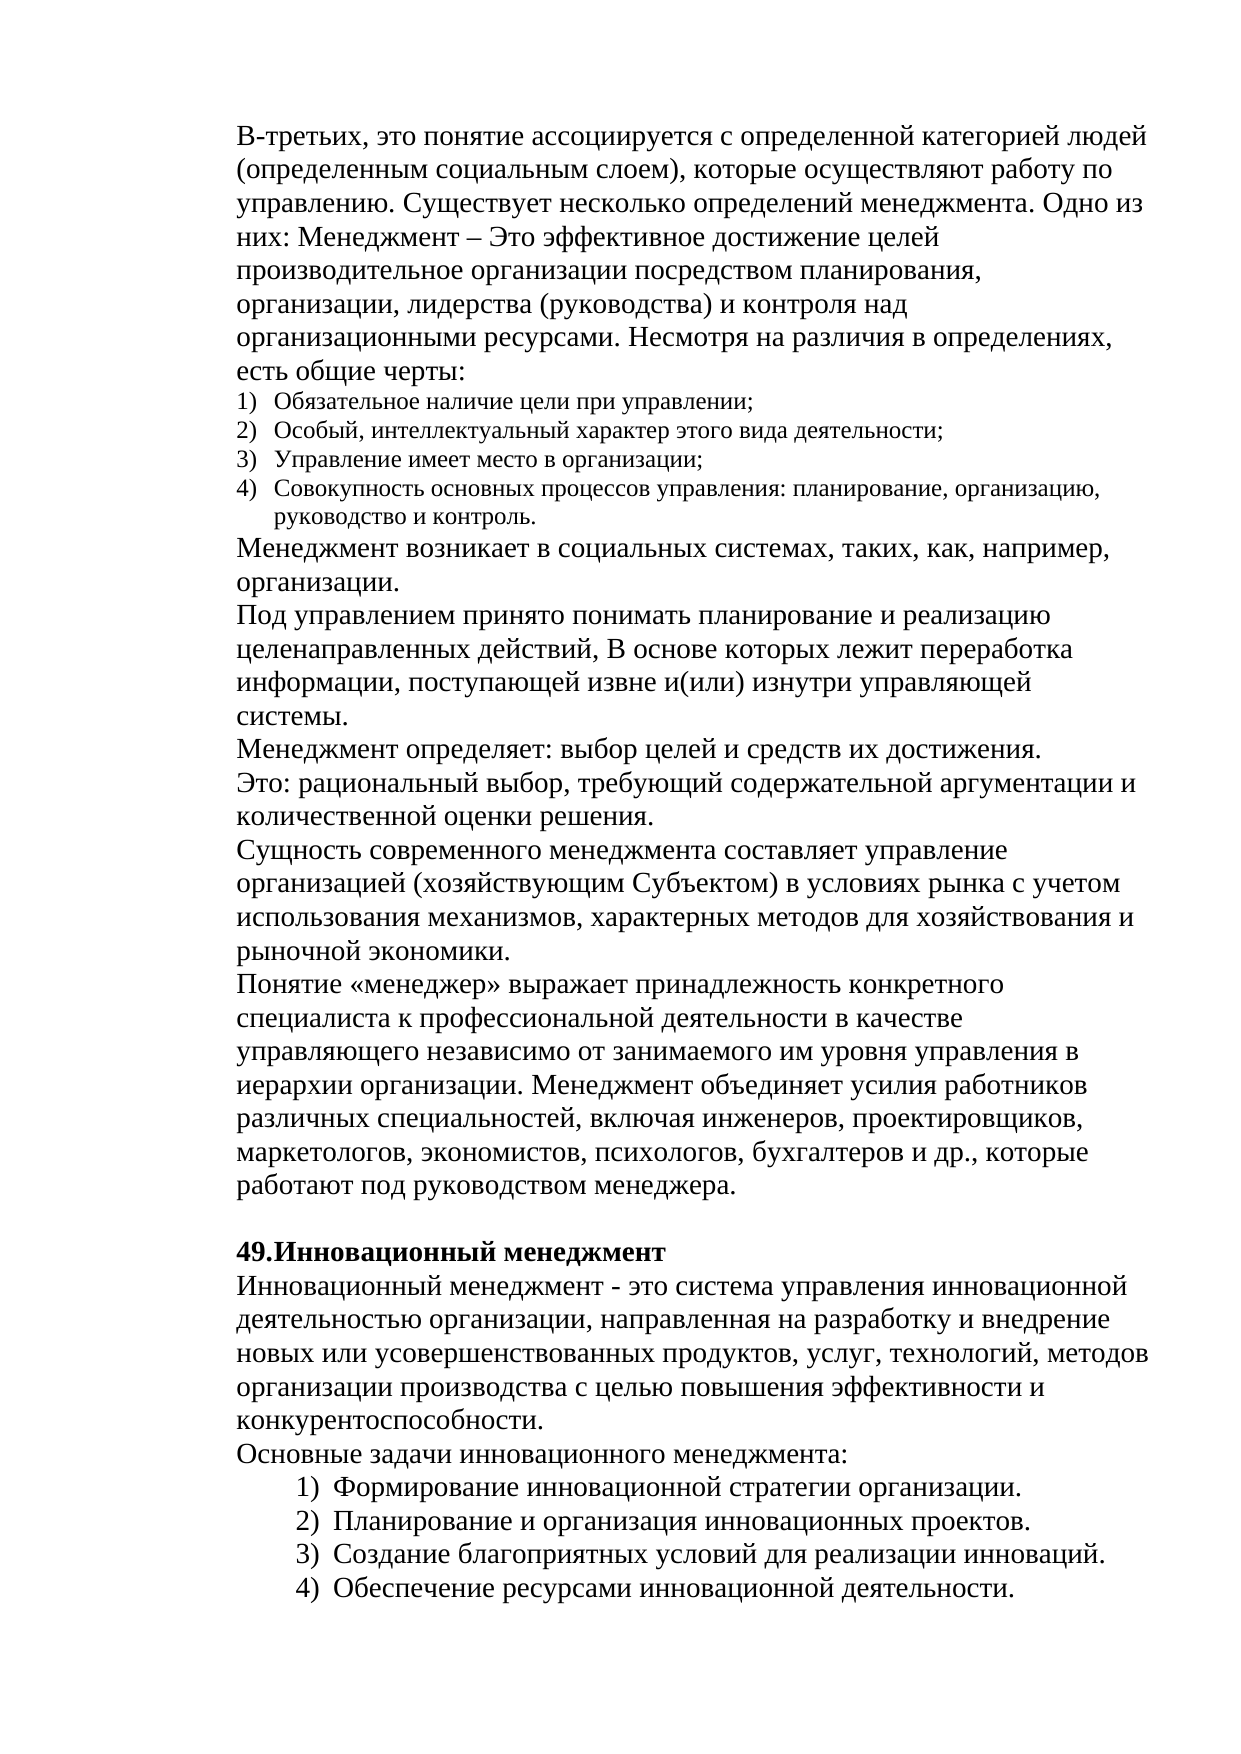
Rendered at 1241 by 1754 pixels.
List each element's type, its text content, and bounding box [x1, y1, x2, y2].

list Обеспечение ресурсами инновационной деятельности. [295, 1570, 1152, 1603]
text Сущность современного менеджмента составляет управление организацией (хозяйствующим Субъектом) в условиях рынка с учетом использования механизмов, характерных методов для хозяйствования и рыночной экономики. [236, 832, 1152, 966]
list Совокупность основных процессов управления: планирование, организацию, руководство и контроль. [236, 473, 1152, 530]
text Это: рациональный выбор, требующий содержательной аргументации и количественной оценки решения. [236, 765, 1152, 832]
text Понятие «менеджер» выражает принадлежность конкретного специалиста к профессиональной деятельности в качестве управляющего независимо от занимаемого им уровня управления в иерархии организации. Менеджмент объединяет усилия работников различных специальностей, включая инженеров, проектировщиков, маркетологов, экономистов, психологов, бухгалтеров и др., которые работают под руководством менеджера. [236, 966, 1152, 1201]
text Инновационный менеджмент - это система управления инновационной деятельностью организации, направленная на разработку и внедрение новых или усовершенствованных продуктов, услуг, технологий, методов организации производства с целью повышения эффективности и конкурентоспособности. [236, 1268, 1152, 1436]
text Менеджмент возникает в социальных системах, таких, как, например, организации. [236, 530, 1152, 597]
text Под управлением принято понимать планирование и реализацию целенаправленных действий, B основе которых лежит переработка информации, поступающей извне и(или) изнутри управляющей системы. [236, 597, 1152, 731]
text Менеджмент определяет: выбор целей и средств их достижения. [236, 731, 1152, 765]
list Обязательное наличие цели при управлении; [236, 386, 1152, 415]
list Создание благоприятных условий для реализации инноваций. [295, 1536, 1152, 1570]
list Управление имеет место в организации; [236, 444, 1152, 473]
text В-третьих, это понятие ассоциируется с определенной категорией людей (определенным социальным слоем), которые осуществляют работу по управлению. Существует несколько определений менеджмента. Одно из них: Менеджмент – Это эффективное достижение целей производительное организации посредством планирования, организации, лидерства (руководства) и контроля над организационными ресурсами. Несмотря на различия в определениях, есть общие черты: [236, 118, 1152, 386]
text Основные задачи инновационного менеджмента: [236, 1436, 1152, 1469]
list Планирование и организация инновационных проектов. [295, 1503, 1152, 1536]
list Формирование инновационной стратегии организации. [295, 1469, 1152, 1503]
list Особый, интеллектуальный характер этого вида деятельности; [236, 415, 1152, 444]
list Инновационный менеджмент [236, 1234, 1152, 1268]
